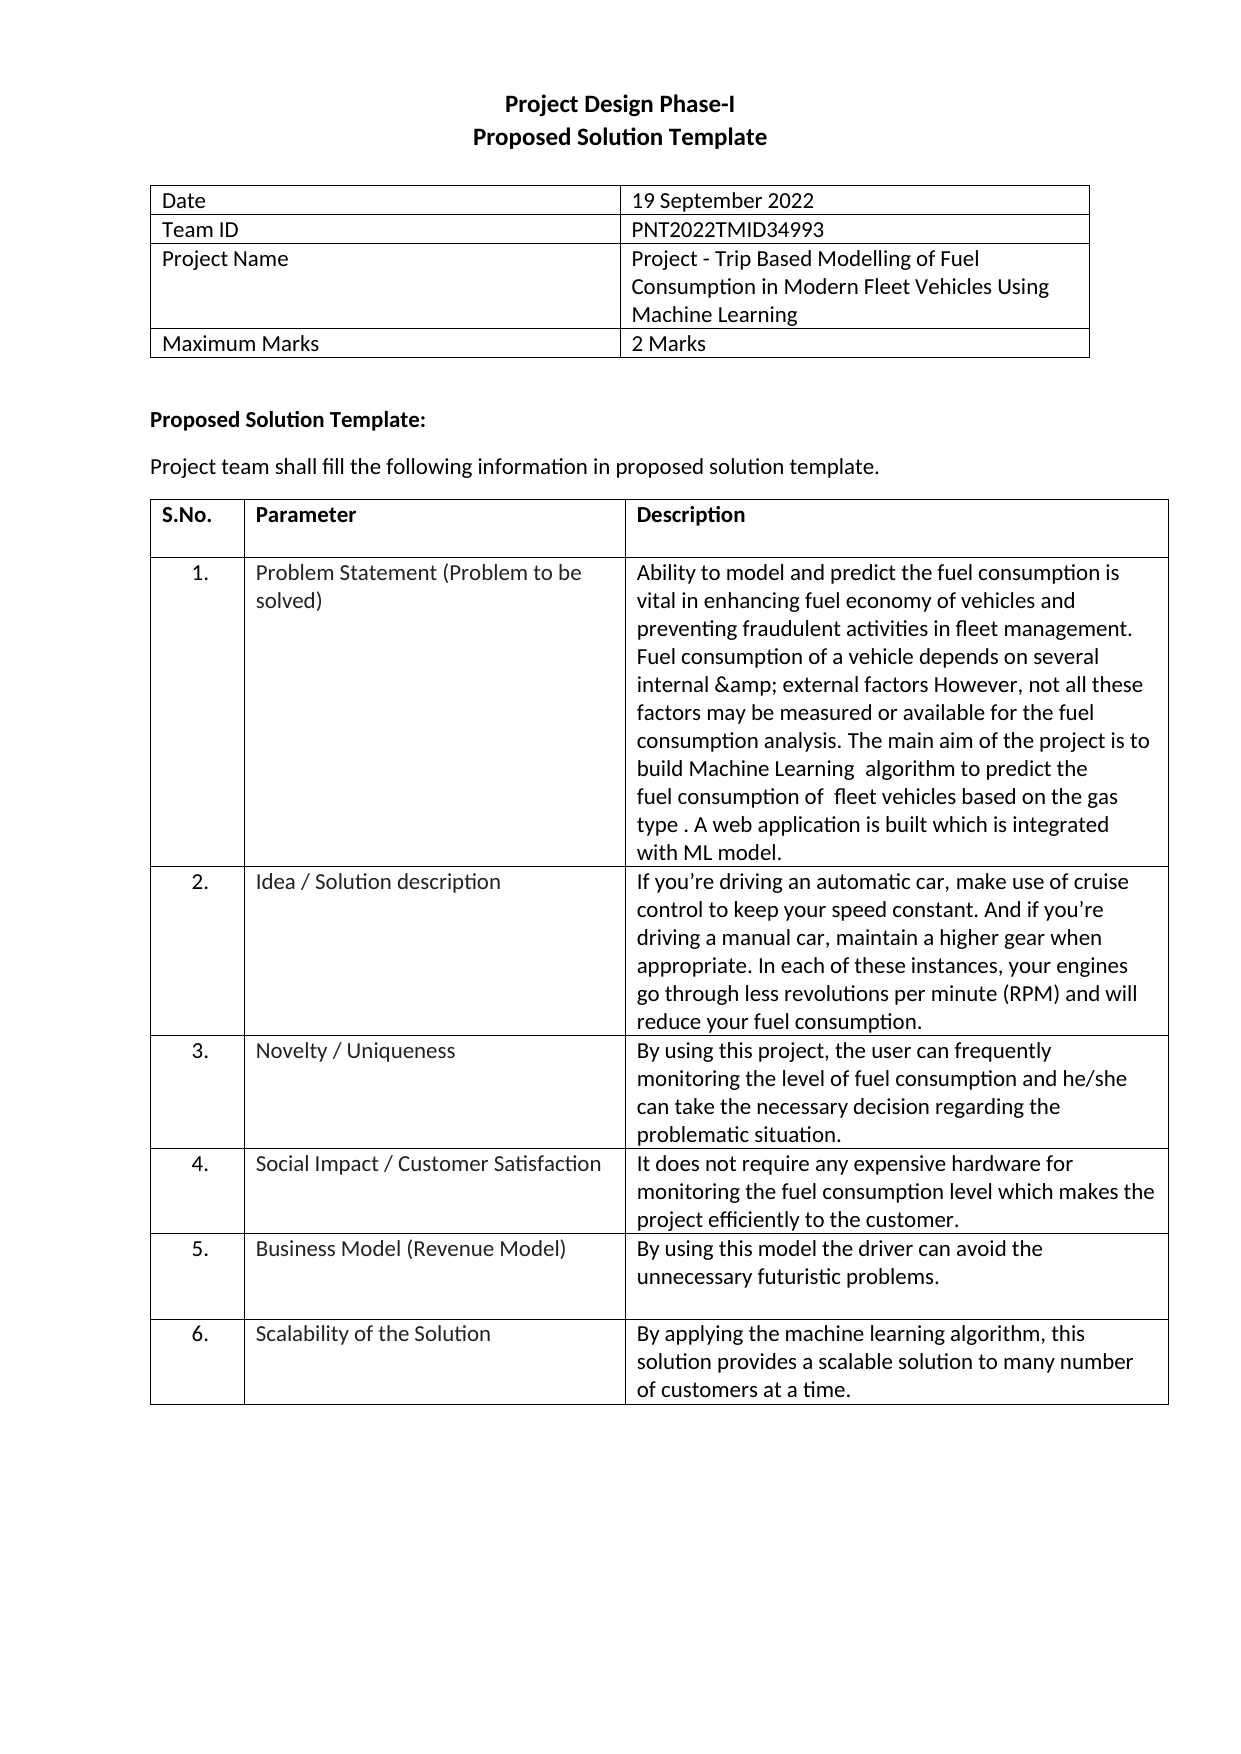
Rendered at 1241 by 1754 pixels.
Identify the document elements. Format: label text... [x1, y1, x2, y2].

table_cell Scalability of the Solution [245, 1320, 625, 1403]
table_cell If you’re driving an automatic car, make use of cruise control to keep your speed constant. And if you’re driving a manual car, maintain a higher gear when appropriate. In each of these instances, your engines go through less revolutions per minute (RPM) and will reduce your fuel consumption. [626, 867, 1168, 1035]
text Proposed Solution Template [150, 122, 1090, 152]
table_cell PNT2022TMID34993 [621, 215, 1089, 243]
text Project Design Phase-I [150, 89, 1090, 119]
table_cell [151, 1036, 244, 1148]
table_cell 2 Marks [621, 329, 1089, 357]
table_cell [151, 1234, 244, 1318]
table_cell By applying the machine learning algorithm, this solution provides a scalable solution to many number of customers at a time. [626, 1320, 1168, 1403]
table_cell Idea / Solution description [245, 867, 625, 1035]
table_header 19 September 2022 [621, 186, 1089, 214]
text Proposed Solution Template: [150, 405, 1090, 433]
table_cell Problem Statement (Problem to be solved) [245, 558, 625, 866]
table_cell By using this model the driver can avoid the unnecessary futuristic problems. [626, 1234, 1168, 1318]
text Project team shall fill the following information in proposed solution template. [150, 452, 1090, 480]
table_header Parameter [245, 500, 625, 557]
table_header Date [151, 186, 620, 214]
table_cell [151, 1149, 244, 1233]
table_cell Social Impact / Customer Satisfaction [245, 1149, 625, 1233]
table_header S.No. [151, 500, 244, 557]
table_cell It does not require any expensive hardware for monitoring the fuel consumption level which makes the project efficiently to the customer. [626, 1149, 1168, 1233]
table_cell Project Name [151, 244, 620, 328]
table_cell Business Model (Revenue Model) [245, 1234, 625, 1318]
table_cell [151, 867, 244, 1035]
table_cell Novelty / Uniqueness [245, 1036, 625, 1148]
table_cell [151, 558, 244, 866]
table_cell Ability to model and predict the fuel consumption is vital in enhancing fuel economy of vehicles and preventing fraudulent activities in fleet management. Fuel consumption of a vehicle depends on several internal &amp; external factors However, not all these factors may be measured or available for the fuel consumption analysis. The main aim of the project is to build Machine Learning algorithm to predict the fuel consumption of fleet vehicles based on the gas type . A web application is built which is integrated with ML model. [626, 558, 1168, 866]
table_cell [151, 1320, 244, 1403]
table_cell Maximum Marks [151, 329, 620, 357]
table_cell By using this project, the user can frequently monitoring the level of fuel consumption and he/she can take the necessary decision regarding the problematic situation. [626, 1036, 1168, 1148]
table_header Description [626, 500, 1168, 557]
table_cell Team ID [151, 215, 620, 243]
table_cell Project - Trip Based Modelling of Fuel Consumption in Modern Fleet Vehicles Using Machine Learning [621, 244, 1089, 328]
